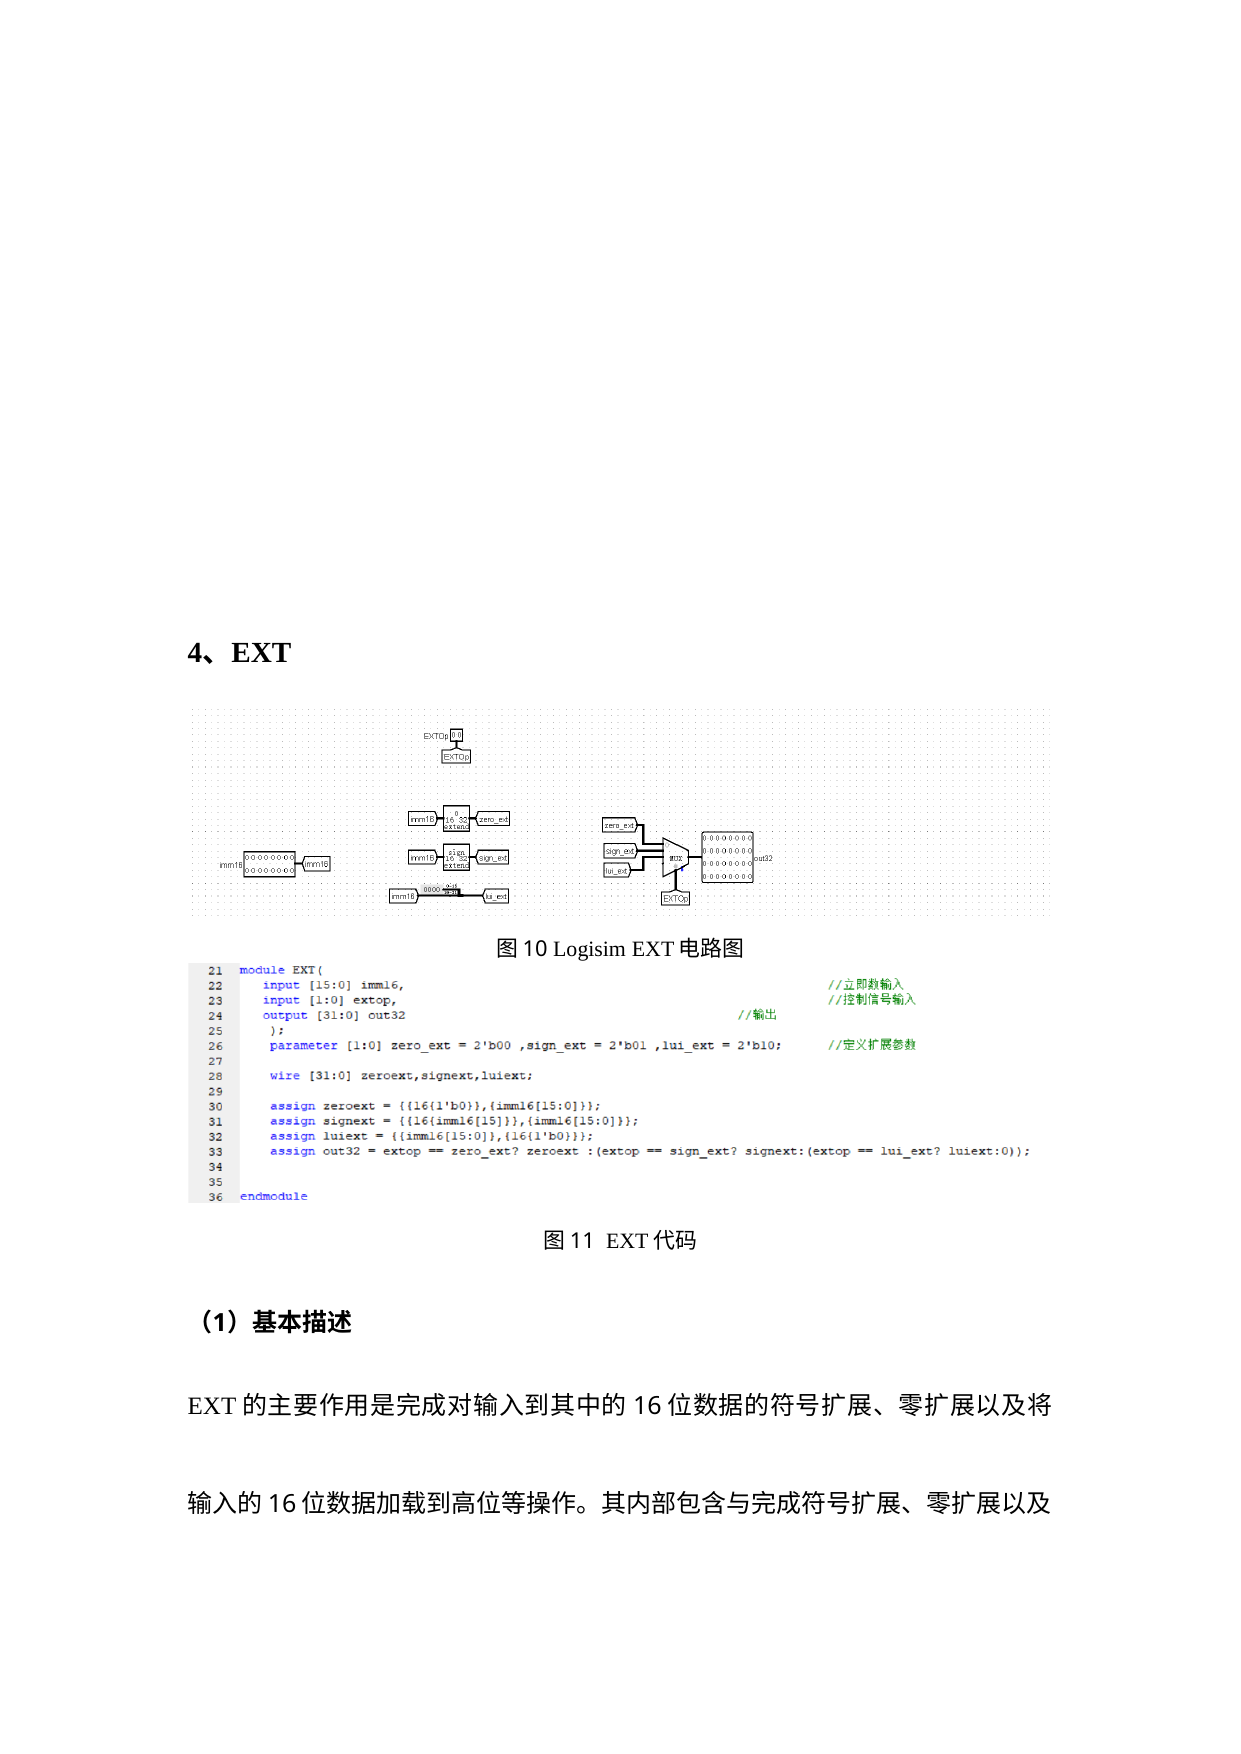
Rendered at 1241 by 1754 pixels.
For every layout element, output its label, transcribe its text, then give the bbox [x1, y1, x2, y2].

list 图10 Logisim EXT电路图 [187, 931, 1053, 963]
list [187, 1371, 1053, 1534]
list 基本描述 [187, 1288, 1053, 1353]
list 图11 EXT 代码 [187, 1223, 1053, 1256]
list EXT [187, 617, 1053, 682]
picture [187, 703, 1052, 916]
picture [188, 963, 1053, 1203]
